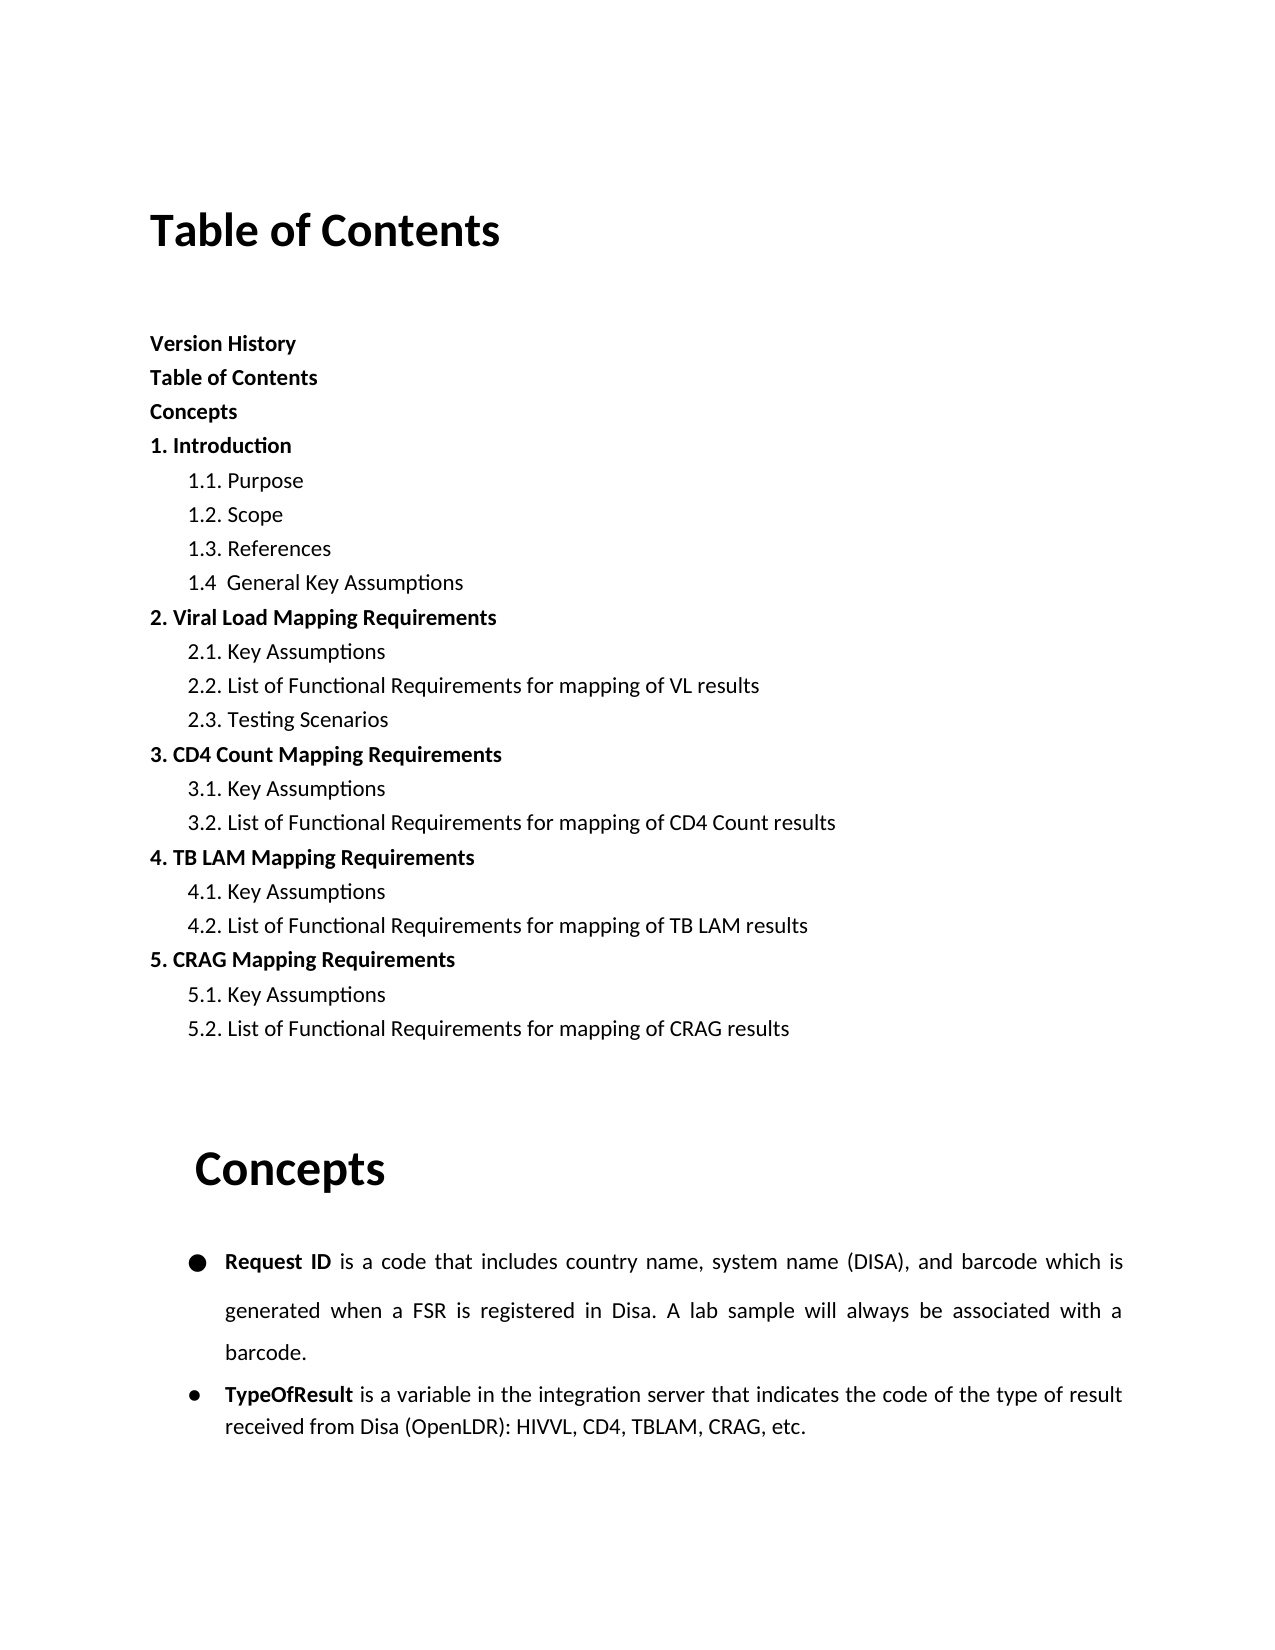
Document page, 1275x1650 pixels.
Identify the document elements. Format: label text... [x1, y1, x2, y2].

subtitle Concepts [195, 1067, 1125, 1198]
list TypeOfResult is a variable in the integration server that indicates the code of the type of result received from Disa (OpenLDR): HIVVL, CD4, TBLAM, CRAG, etc. [187, 1380, 1125, 1440]
list Request ID is a code that includes country name, system name (DISA), and barcode which is generated when a FSR is registered in Disa. A lab sample will always be associated with a barcode. [187, 1235, 1125, 1366]
subtitle Table of Contents [150, 200, 1125, 258]
